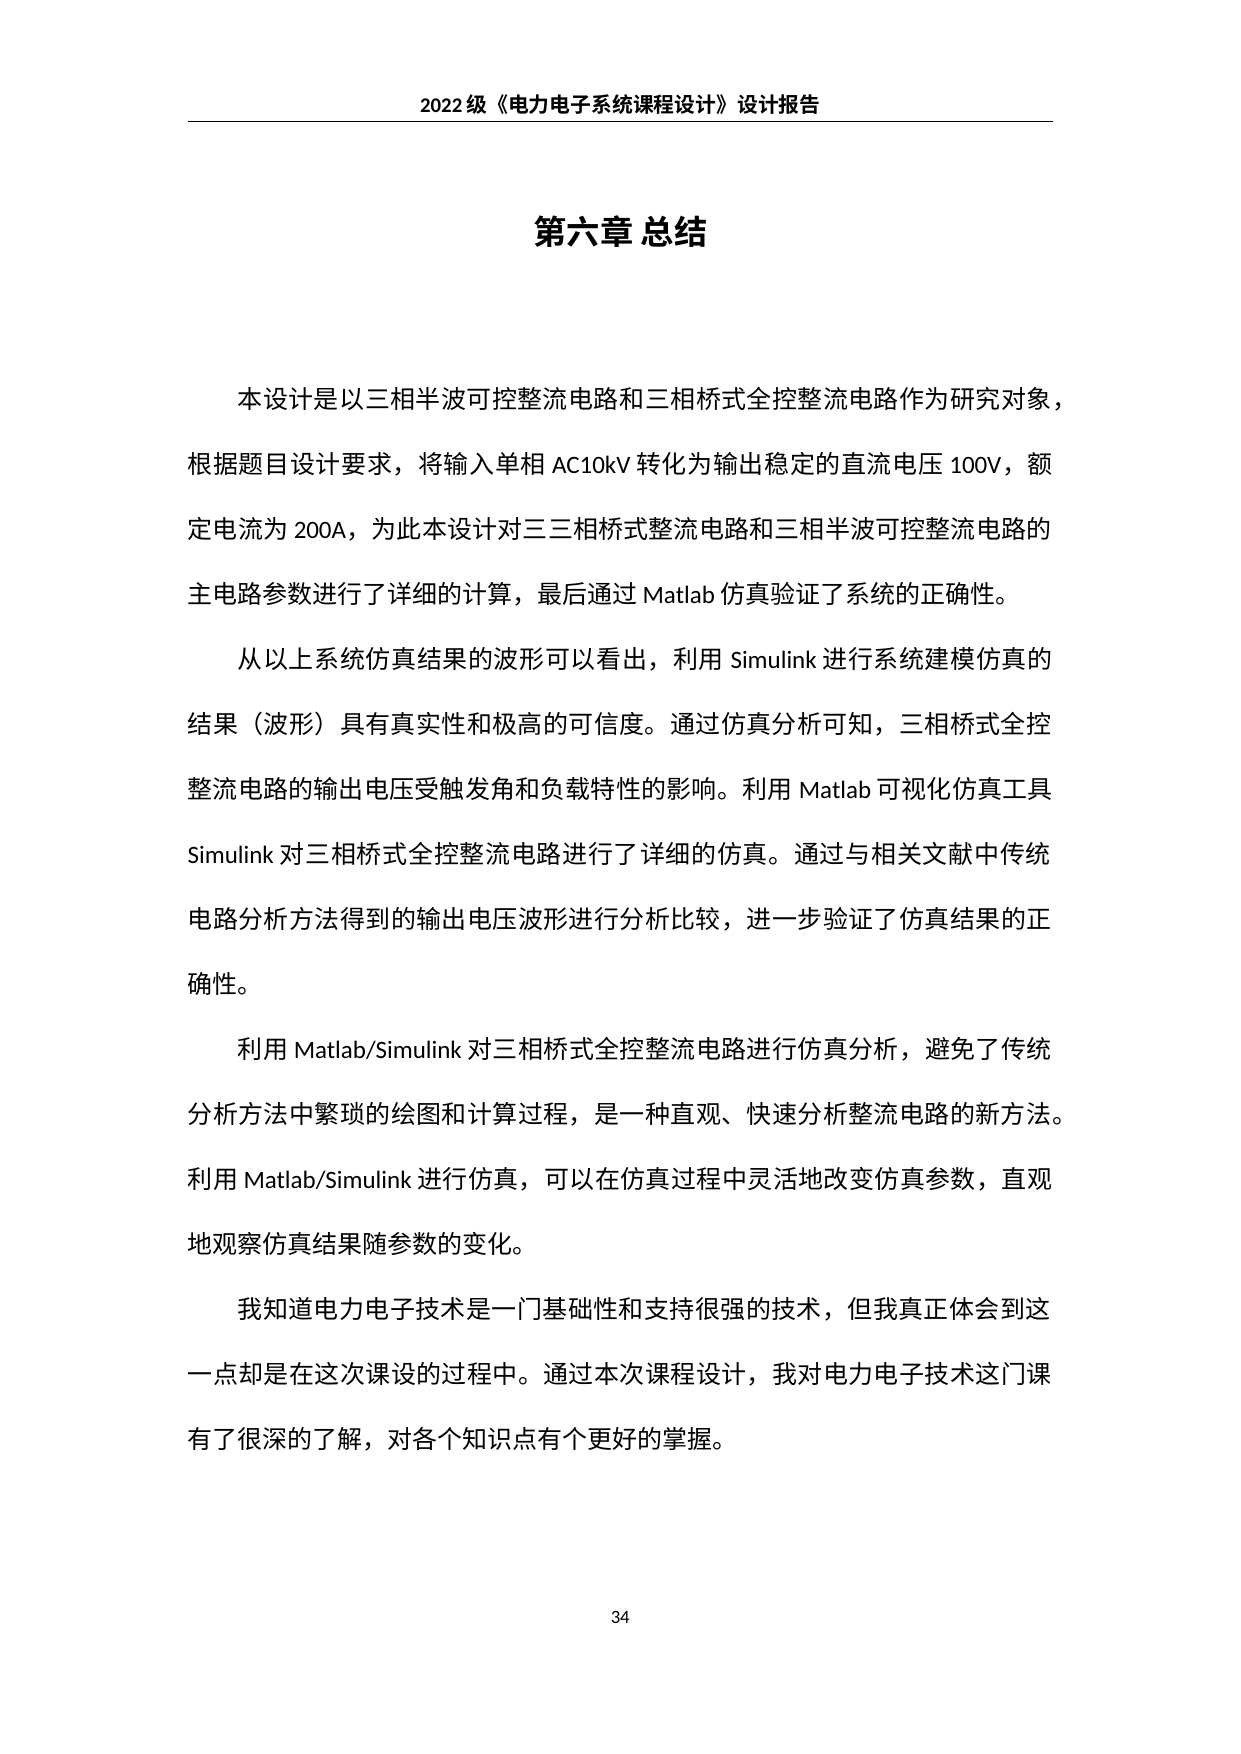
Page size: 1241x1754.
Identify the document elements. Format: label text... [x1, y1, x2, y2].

text 本设计是以三相半波可控整流电路和三相桥式全控整流电路作为研究对象，根据题目设计要求，将输入单相AC10kV转化为输出稳定的直流电压100V，额定电流为200A，为此本设计对三三相桥式整流电路和三相半波可控整流电路的主电路参数进行了详细的计算，最后通过Matlab仿真验证了系统的正确性。 [187, 365, 1053, 625]
text 从以上系统仿真结果的波形可以看出，利用Simulink进行系统建模仿真的结果（波形）具有真实性和极高的可信度。通过仿真分析可知，三相桥式全控整流电路的输出电压受触发角和负载特性的影响。利用Matlab可视化仿真工具Simulink对三相桥式全控整流电路进行了详细的仿真。通过与相关文献中传统电路分析方法得到的输出电压波形进行分析比较，进一步验证了仿真结果的正确性。 [187, 625, 1053, 1015]
text 我知道电力电子技术是一门基础性和支持很强的技术，但我真正体会到这一点却是在这次课设的过程中。通过本次课程设计，我对电力电子技术这门课有了很深的了解，对各个知识点有个更好的掌握。 [187, 1275, 1053, 1470]
text 利用Matlab/Simulink对三相桥式全控整流电路进行仿真分析，避免了传统分析方法中繁琐的绘图和计算过程，是一种直观、快速分析整流电路的新方法。利用Matlab/Simulink进行仿真，可以在仿真过程中灵活地改变仿真参数，直观地观察仿真结果随参数的变化。 [187, 1015, 1053, 1275]
subtitle 第六章 总结 [187, 197, 1053, 262]
